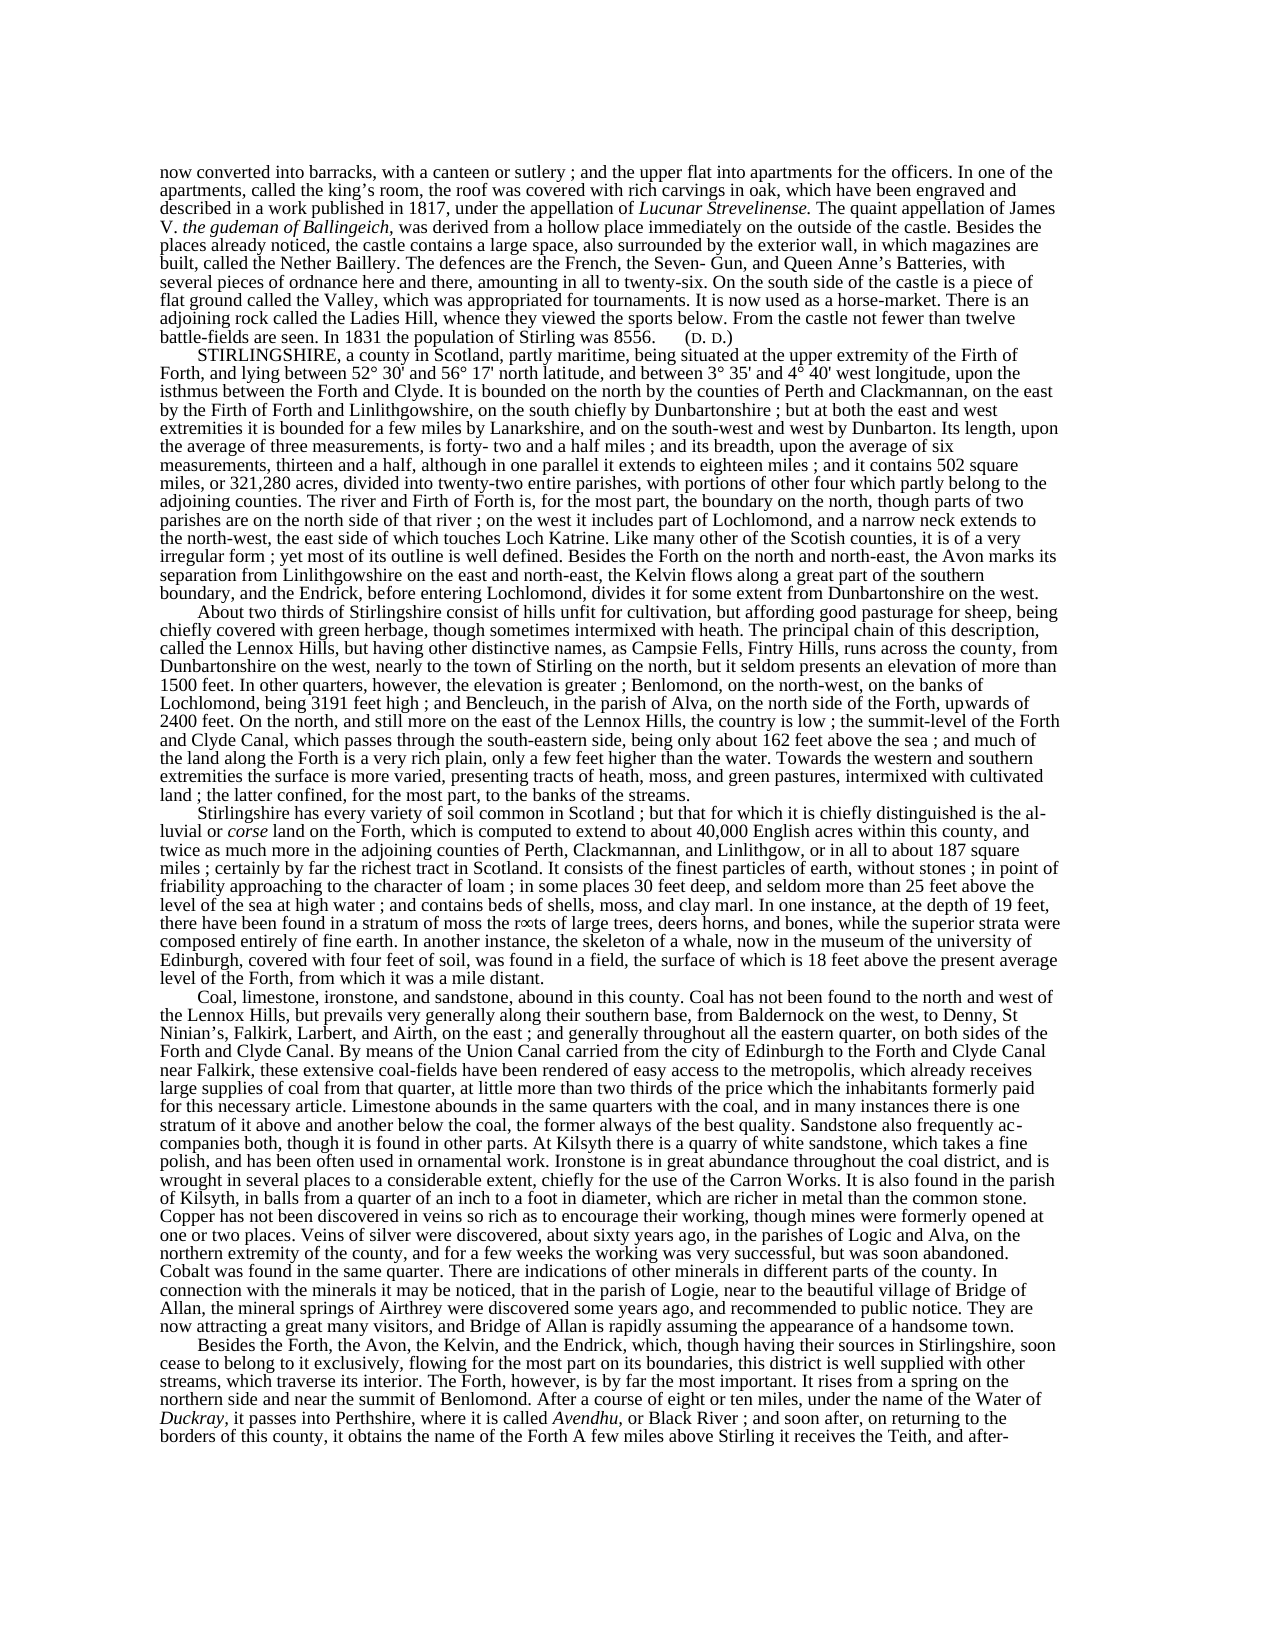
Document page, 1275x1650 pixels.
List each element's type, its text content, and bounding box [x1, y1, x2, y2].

text Coal, limestone, ironstone, and sandstone, abound in this county. Coal has not been found to the north and west of the Lennox Hills, but prevails very generally along their southern base, from Baldernock on the west, to Denny, St Ninian’s, Falkirk, Larbert, and Airth, on the east ; and generally throughout all the eastern quarter, on both sides of the Forth and Clyde Canal. By means of the Union Canal carried from the city of Edinburgh to the Forth and Clyde Canal near Falkirk, these extensive coal-fields have been rendered of easy access to the metropolis, which already receives large supplies of coal from that quarter, at little more than two thirds of the price which the inhabitants formerly paid for this necessary article. Limestone abounds in the same quarters with the coal, and in many instances there is one stratum of it above and another below the coal, the former always of the best quality. Sandstone also frequently accompanies both, though it is found in other parts. At Kilsyth there is a quarry of white sandstone, which takes a fine polish, and has been often used in ornamental work. Ironstone is in great abundance throughout the coal district, and is wrought in several places to a considerable extent, chiefly for the use of the Carron Works. It is also found in the parish of Kilsyth, in balls from a quarter of an inch to a foot in diameter, which are richer in metal than the common stone. Copper has not been discovered in veins so rich as to encourage their working, though mines were formerly opened at one or two places. Veins of silver were discovered, about sixty years ago, in the parishes of Logic and Alva, on the northern extremity of the county, and for a few weeks the working was very successful, but was soon abandoned. Cobalt was found in the same quarter. There are indications of other minerals in different parts of the county. In connection with the minerals it may be noticed, that in the parish of Logie, near to the beautiful village of Bridge of Allan, the mineral springs of Airthrey were discovered some years ago, and recommended to public notice. They are now attracting a great many visitors, and Bridge of Allan is rapidly assuming the appearance of a handsome town. [159, 988, 1061, 1337]
text About two thirds of Stirlingshire consist of hills unfit for cultivation, but affording good pasturage for sheep, being chiefly covered with green herbage, though sometimes intermixed with heath. The principal chain of this description, called the Lennox Hills, but having other distinctive names, as Campsie Fells, Fintry Hills, runs across the county, from Dunbartonshire on the west, nearly to the town of Stirling on the north, but it seldom presents an elevation of more than 1500 feet. In other quarters, however, the elevation is greater ; Benlomond, on the north-west, on the banks of Lochlomond, being 3191 feet high ; and Bencleuch, in the parish of Alva, on the north side of the Forth, upwards of 2400 feet. On the north, and still more on the east of the Lennox Hills, the country is low ; the summit-level of the Forth and Clyde Canal, which passes through the south-eastern side, being only about 162 feet above the sea ; and much of the land along the Forth is a very rich plain, only a few feet higher than the water. Towards the western and southern extremities the surface is more varied, presenting tracts of heath, moss, and green pastures, intermixed with cultivated land ; the latter confined, for the most part, to the banks of the streams. [159, 604, 1061, 805]
text now converted into barracks, with a canteen or sutlery ; and the upper flat into apartments for the officers. In one of the apartments, called the king’s room, the roof was covered with rich carvings in oak, which have been engraved and described in a work published in 1817, under the appellation of Lucunar Strevelinense. The quaint appellation of James V. the gudeman of Ballingeich, was derived from a hollow place immediately on the outside of the castle. Besides the places already noticed, the castle contains a large space, also surrounded by the exterior wall, in which magazines are built, called the Nether Baillery. The defences are the French, the Seven- Gun, and Queen Anne’s Batteries, with several pieces of ordnance here and there, amounting in all to twenty-six. On the south side of the castle is a piece of flat ground called the Valley, which was appropriated for tournaments. It is now used as a horse-market. There is an adjoining rock called the Ladies Hill, whence they viewed the sports below. From the castle not fewer than twelve battle-fields are seen. In 1831 the population of Stirling was 8556. (d. d.) [159, 164, 1061, 347]
text Stirlingshire has every variety of soil common in Scotland ; but that for which it is chiefly distinguished is the alluvial or corse land on the Forth, which is computed to extend to about 40,000 English acres within this county, and twice as much more in the adjoining counties of Perth, Clackmannan, and Linlithgow, or in all to about 187 square miles ; certainly by far the richest tract in Scotland. It consists of the finest particles of earth, without stones ; in point of friability approaching to the character of loam ; in some places 30 feet deep, and seldom more than 25 feet above the level of the sea at high water ; and contains beds of shells, moss, and clay marl. In one instance, at the depth of 19 feet, there have been found in a stratum of moss the r∞ts of large trees, deers horns, and bones, while the superior strata were composed entirely of fine earth. In another instance, the skeleton of a whale, now in the museum of the university of Edinburgh, covered with four feet of soil, was found in a field, the surface of which is 18 feet above the present average level of the Forth, from which it was a mile distant. [159, 805, 1061, 988]
text Besides the Forth, the Avon, the Kelvin, and the Endrick, which, though having their sources in Stirlingshire, soon cease to belong to it exclusively, flowing for the most part on its boundaries, this district is well supplied with other streams, which traverse its interior. The Forth, however, is by far the most important. It rises from a spring on the northern side and near the summit of Benlomond. After a course of eight or ten miles, under the name of the Water of Duckray, it passes into Perthshire, where it is called Avendhu, or Black River ; and soon after, on returning to the borders of this county, it obtains the name of the Forth A few miles above Stirling it receives the Teith, and after- [159, 1337, 1061, 1447]
text STIRLINGSHIRE, a county in Scotland, partly maritime, being situated at the upper extremity of the Firth of Forth, and lying between 52° 30' and 56° 17' north latitude, and between 3° 35' and 4° 40' west longitude, upon the isthmus between the Forth and Clyde. It is bounded on the north by the counties of Perth and Clackmannan, on the east by the Firth of Forth and Linlithgowshire, on the south chiefly by Dunbartonshire ; but at both the east and west extremities it is bounded for a few miles by Lanarkshire, and on the south-west and west by Dunbarton. Its length, upon the average of three measurements, is forty- two and a half miles ; and its breadth, upon the average of six measurements, thirteen and a half, although in one parallel it extends to eighteen miles ; and it contains 502 square miles, or 321,280 acres, divided into twenty-two entire parishes, with portions of other four which partly belong to the adjoining counties. The river and Firth of Forth is, for the most part, the boundary on the north, though parts of two parishes are on the north side of that river ; on the west it includes part of Lochlomond, and a narrow neck extends to the north-west, the east side of which touches Loch Katrine. Like many other of the Scotish counties, it is of a very irregular form ; yet most of its outline is well defined. Besides the Forth on the north and north-east, the Avon marks its separation from Linlithgowshire on the east and north-east, the Kelvin flows along a great part of the southern boundary, and the Endrick, before entering Lochlomond, divides it for some extent from Dunbartonshire on the west. [159, 347, 1061, 604]
